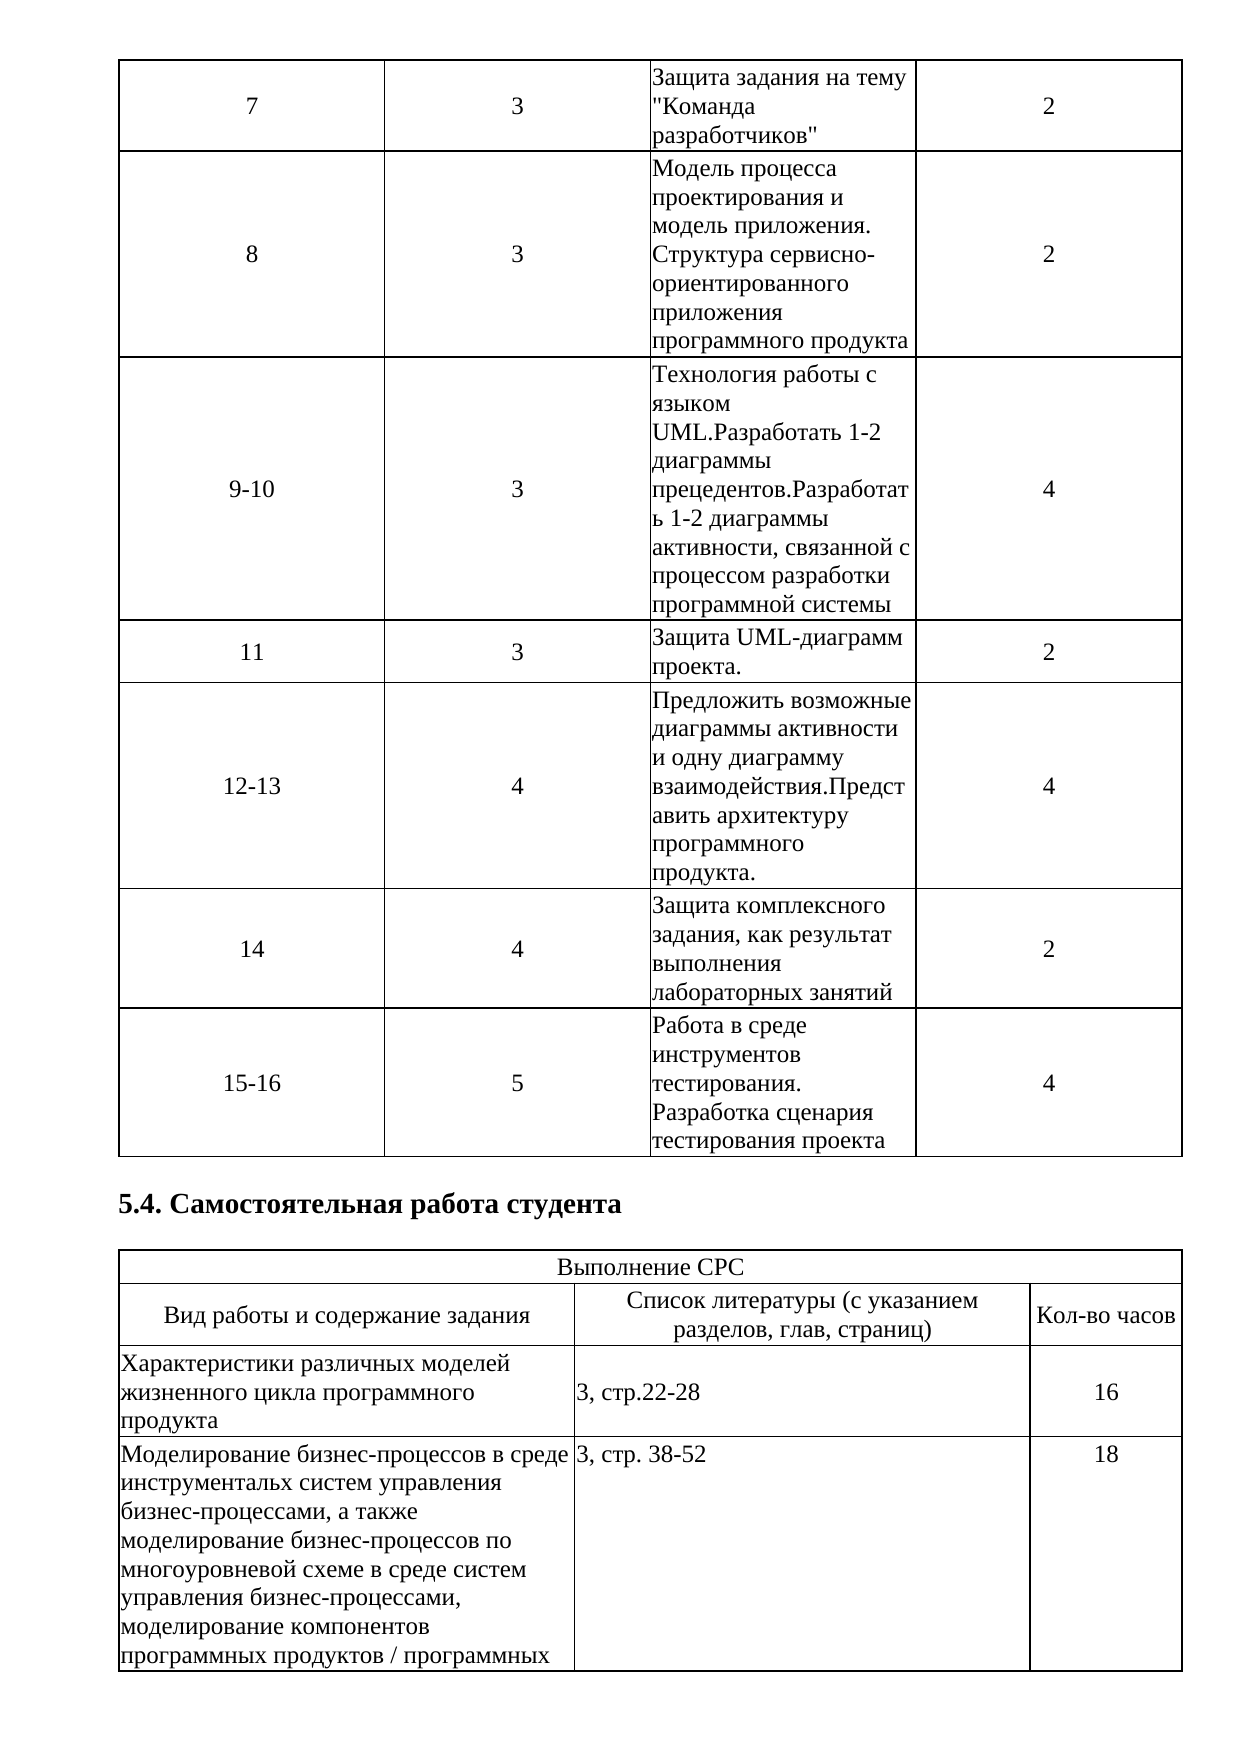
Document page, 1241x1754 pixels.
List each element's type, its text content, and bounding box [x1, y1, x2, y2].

table_cell 2 [917, 889, 1181, 1007]
table_cell 4 [917, 683, 1181, 887]
table_cell 12-13 [120, 683, 384, 887]
table_cell 3, стр. 38-52 [575, 1437, 1029, 1670]
table_cell 3 [385, 61, 650, 150]
table_cell 4 [385, 683, 650, 887]
table_cell Защита UML-диаграмм проекта. [651, 621, 915, 682]
table_cell 9-10 [120, 358, 384, 619]
table_cell 7 [120, 61, 384, 150]
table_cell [120, 1437, 574, 1670]
table_cell 3 [385, 358, 650, 619]
table_cell 2 [917, 61, 1181, 150]
table_cell Защита комплексного задания, как результат выполнения лабораторных занятий [651, 889, 915, 1007]
table_cell 2 [917, 152, 1181, 356]
table_cell 5 [385, 1009, 650, 1156]
table_cell Список литературы (с указанием разделов, глав, страниц) [575, 1284, 1029, 1345]
table_cell 4 [385, 889, 650, 1007]
table_cell Защита задания на тему "Команда разработчиков" [651, 61, 915, 150]
table_cell Работа в среде инструментов тестирования. Разработка сценария тестирования проекта [651, 1009, 915, 1156]
table_cell 4 [917, 358, 1181, 619]
table_cell 4 [917, 1009, 1181, 1156]
table_cell 8 [120, 152, 384, 356]
table_cell 15-16 [120, 1009, 384, 1156]
text 5.4. Самостоятельная работа студента [118, 1186, 1181, 1220]
table_cell Модель процесса проектирования и модель приложения. Структура сервисно-ориентированного приложения программного продукта [651, 152, 915, 356]
table_cell Предложить возможные диаграммы активности и одну диаграмму взаимодействия.Представить архитектуру программного продукта. [651, 683, 915, 887]
table_cell 3 [385, 152, 650, 356]
table_cell Кол-во часов [1031, 1284, 1181, 1345]
table_cell 3, стр.22-28 [575, 1346, 1029, 1436]
table_cell 16 [1031, 1346, 1181, 1436]
table_cell Характеристики различных моделей жизненного цикла программного продукта [120, 1346, 574, 1436]
table_cell 14 [120, 889, 384, 1007]
table_header Выполнение СРС [120, 1251, 1181, 1282]
table_cell 11 [120, 621, 384, 682]
table_cell 18 [1031, 1437, 1181, 1670]
table_cell 2 [917, 621, 1181, 682]
table_cell Технология работы с языком UML.Разработать 1-2 диаграммы прецедентов.Разработать 1-2 диаграммы активности, связанной с процессом разработки программной системы [651, 358, 915, 619]
table_cell Вид работы и содержание задания [120, 1284, 574, 1345]
table_cell 3 [385, 621, 650, 682]
